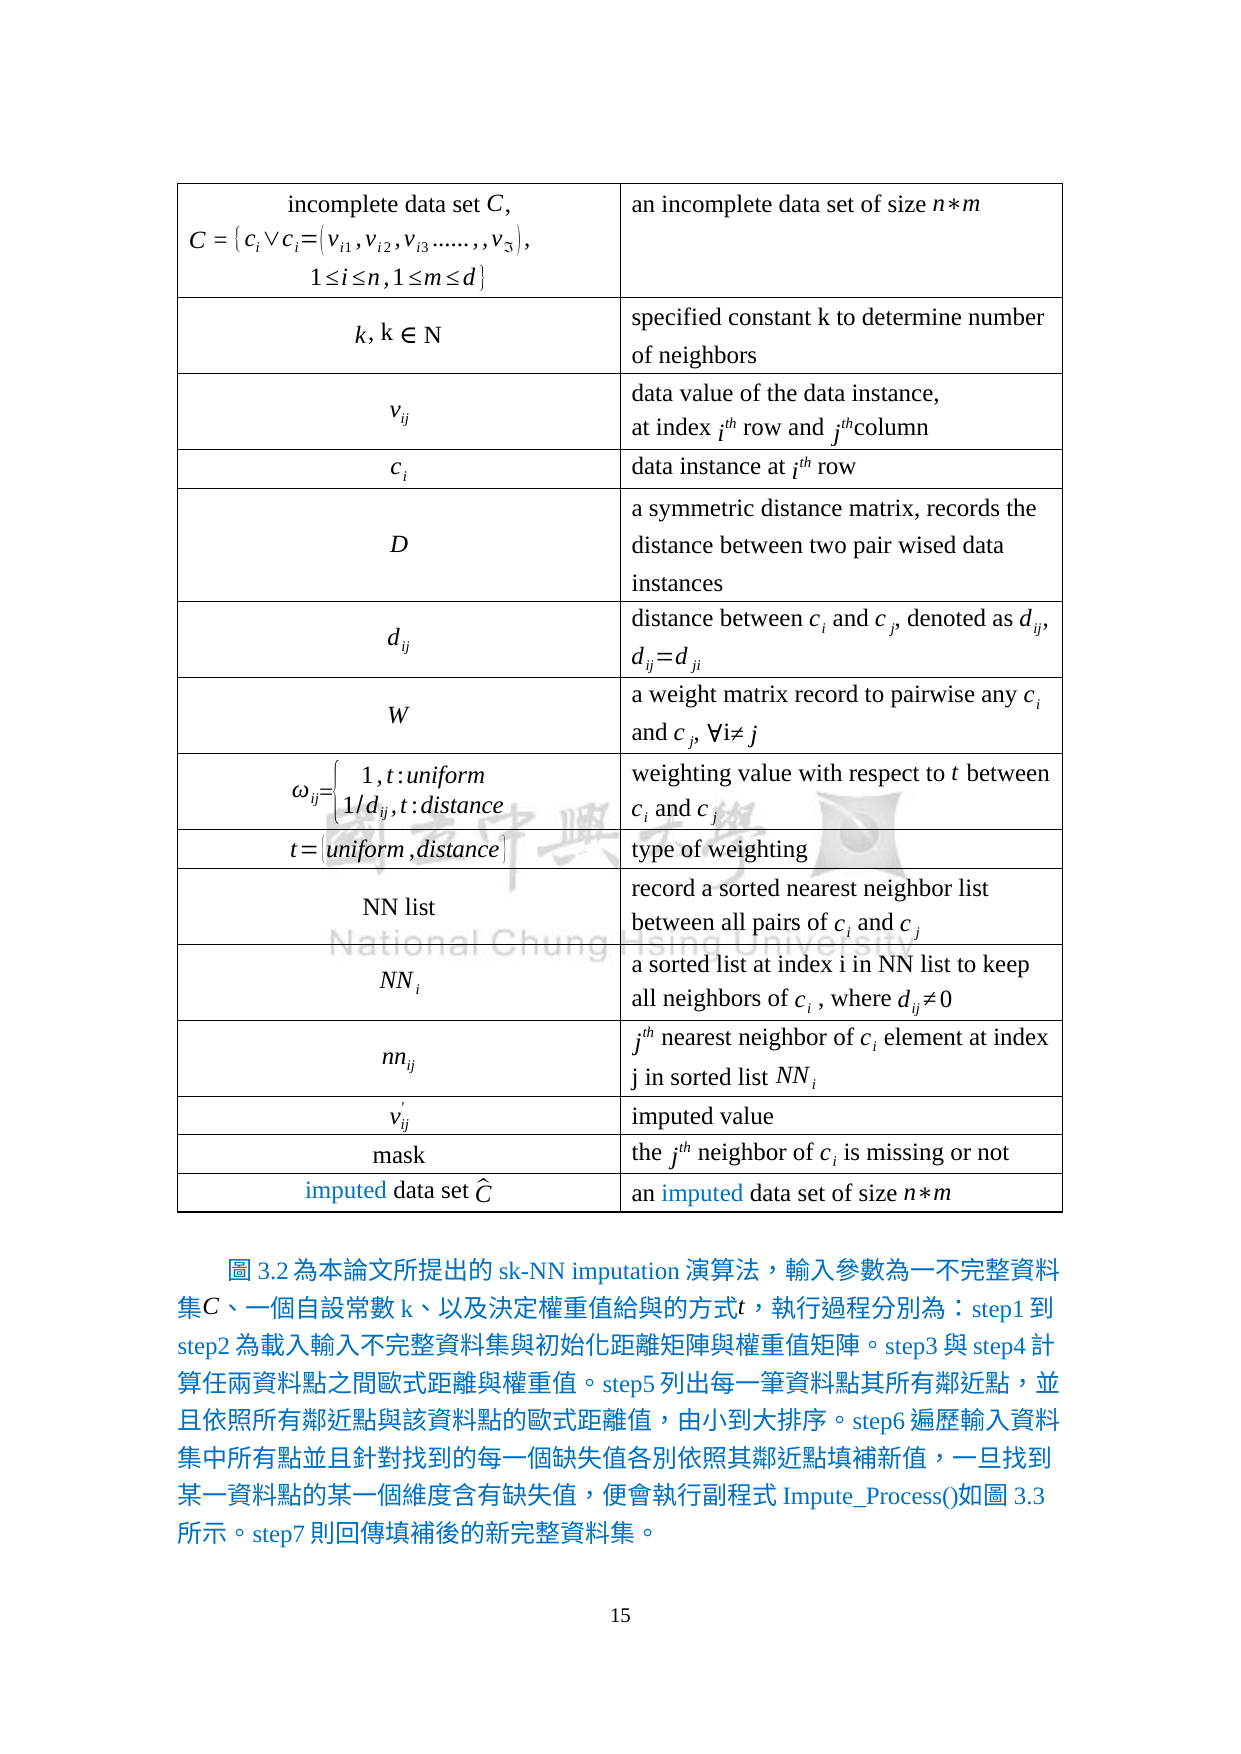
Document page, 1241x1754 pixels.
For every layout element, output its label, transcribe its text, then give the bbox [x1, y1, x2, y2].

table_cell [178, 1021, 620, 1096]
table_cell [178, 602, 620, 677]
table_cell an imputed data set of size [621, 1174, 1062, 1211]
table_cell a sorted list at index i in NN list to keep all neighbors of , where [621, 945, 1062, 1020]
table_cell specified constant k to determine number of neighbors [621, 298, 1062, 373]
table_cell [178, 489, 620, 601]
table_cell a symmetric distance matrix, records the distance between two pair wised data instances [621, 489, 1062, 601]
table_cell an incomplete data set of size [621, 184, 1062, 297]
table_cell distance between and , denoted as , [621, 602, 1062, 677]
table_cell mask [178, 1135, 620, 1173]
table_cell the neighbor of is missing or not [621, 1135, 1062, 1173]
table_cell a weight matrix record to pairwise any and , i [621, 678, 1062, 753]
table_cell record a sorted nearest neighbor list between all pairs of and [621, 869, 1062, 944]
table_cell NN list [178, 869, 620, 944]
table_cell [178, 374, 620, 449]
table_cell [178, 450, 620, 487]
table_cell weighting value with respect to between and [621, 754, 1062, 829]
table_cell [178, 678, 620, 753]
table_cell data value of the data instance, at index row and column [621, 374, 1062, 449]
table_cell = [178, 754, 620, 829]
text 圖3.2為本論文所提出的sk-NN imputation演算法，輸入參數為一不完整資料集、一個自設常數k、以及決定權重值給與的方式，執行過程分別為：step1到step2為載入輸入不完整資料集與初始化距離矩陣與權重值矩陣。step3與step4計算任兩資料點之間歐式距離與權重值。step5列出每一筆資料點其所有鄰近點，並且依照所有鄰近點與該資料點的歐式距離值，由小到大排序。step6遍歷輸入資料集中所有點並且針對找到的每一個缺失值各別依照其鄰近點填補新值，一旦找到某一資料點的某一個維度含有缺失值，便會執行副程式Impute_Process()如圖3.3所示。step7則回傳填補後的新完整資料集。 [177, 1250, 1063, 1550]
table_cell imputed value [621, 1097, 1062, 1134]
table_cell imputed data set [178, 1174, 620, 1211]
table_cell , k [178, 298, 620, 373]
table_cell [178, 1097, 620, 1134]
table_cell [178, 945, 620, 1020]
table_cell data instance at row [621, 450, 1062, 487]
table_cell nearest neighbor of element at index j in sorted list [621, 1021, 1062, 1096]
table_cell incomplete data set , = [178, 184, 620, 297]
table_cell [178, 830, 620, 868]
table_cell type of weighting [621, 830, 1062, 868]
